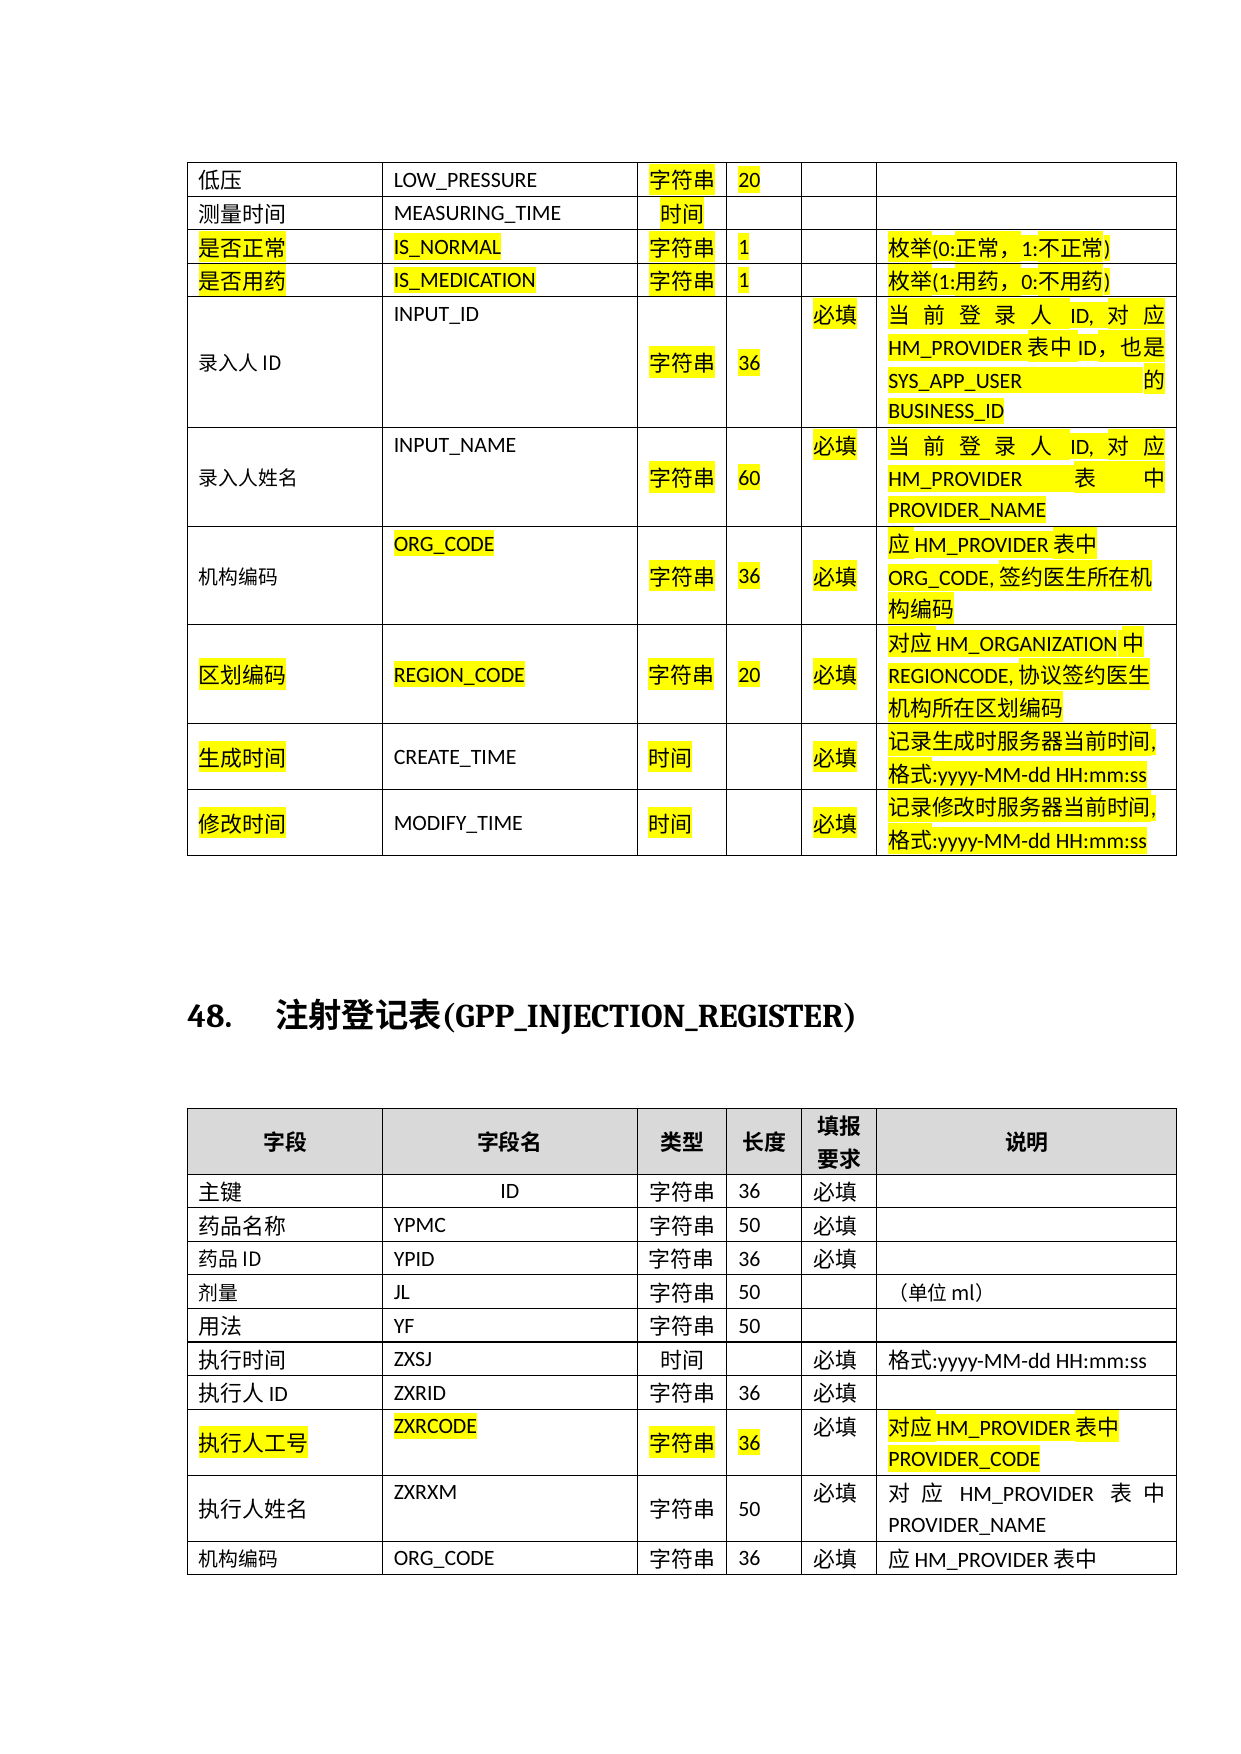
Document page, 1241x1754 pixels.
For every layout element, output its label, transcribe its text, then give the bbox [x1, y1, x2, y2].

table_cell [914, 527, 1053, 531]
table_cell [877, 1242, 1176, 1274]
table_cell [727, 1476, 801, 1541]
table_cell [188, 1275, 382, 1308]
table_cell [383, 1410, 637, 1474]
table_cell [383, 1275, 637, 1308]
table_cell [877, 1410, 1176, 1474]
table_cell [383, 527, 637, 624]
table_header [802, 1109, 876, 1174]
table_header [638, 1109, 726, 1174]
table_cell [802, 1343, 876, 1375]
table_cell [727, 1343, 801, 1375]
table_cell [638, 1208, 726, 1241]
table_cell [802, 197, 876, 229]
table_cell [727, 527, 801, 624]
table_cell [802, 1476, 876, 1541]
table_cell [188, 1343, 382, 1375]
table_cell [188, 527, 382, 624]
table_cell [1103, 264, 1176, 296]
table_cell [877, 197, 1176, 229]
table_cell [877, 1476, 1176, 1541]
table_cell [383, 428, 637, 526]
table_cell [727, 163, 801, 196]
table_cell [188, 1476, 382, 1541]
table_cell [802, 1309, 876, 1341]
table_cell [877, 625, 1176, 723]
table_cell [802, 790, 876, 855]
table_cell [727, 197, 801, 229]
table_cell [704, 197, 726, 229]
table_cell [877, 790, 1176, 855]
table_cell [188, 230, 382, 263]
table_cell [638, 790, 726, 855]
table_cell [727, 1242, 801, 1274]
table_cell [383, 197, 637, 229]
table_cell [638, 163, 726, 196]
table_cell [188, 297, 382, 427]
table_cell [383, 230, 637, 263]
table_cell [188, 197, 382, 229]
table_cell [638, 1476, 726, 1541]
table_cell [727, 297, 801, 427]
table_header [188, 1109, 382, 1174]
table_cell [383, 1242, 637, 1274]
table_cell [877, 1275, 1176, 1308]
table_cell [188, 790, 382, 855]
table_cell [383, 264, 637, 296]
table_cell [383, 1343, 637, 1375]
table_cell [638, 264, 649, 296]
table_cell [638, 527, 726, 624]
subtitle 注射登记表(GPP_INJECTION_REGISTER) [187, 981, 1053, 1046]
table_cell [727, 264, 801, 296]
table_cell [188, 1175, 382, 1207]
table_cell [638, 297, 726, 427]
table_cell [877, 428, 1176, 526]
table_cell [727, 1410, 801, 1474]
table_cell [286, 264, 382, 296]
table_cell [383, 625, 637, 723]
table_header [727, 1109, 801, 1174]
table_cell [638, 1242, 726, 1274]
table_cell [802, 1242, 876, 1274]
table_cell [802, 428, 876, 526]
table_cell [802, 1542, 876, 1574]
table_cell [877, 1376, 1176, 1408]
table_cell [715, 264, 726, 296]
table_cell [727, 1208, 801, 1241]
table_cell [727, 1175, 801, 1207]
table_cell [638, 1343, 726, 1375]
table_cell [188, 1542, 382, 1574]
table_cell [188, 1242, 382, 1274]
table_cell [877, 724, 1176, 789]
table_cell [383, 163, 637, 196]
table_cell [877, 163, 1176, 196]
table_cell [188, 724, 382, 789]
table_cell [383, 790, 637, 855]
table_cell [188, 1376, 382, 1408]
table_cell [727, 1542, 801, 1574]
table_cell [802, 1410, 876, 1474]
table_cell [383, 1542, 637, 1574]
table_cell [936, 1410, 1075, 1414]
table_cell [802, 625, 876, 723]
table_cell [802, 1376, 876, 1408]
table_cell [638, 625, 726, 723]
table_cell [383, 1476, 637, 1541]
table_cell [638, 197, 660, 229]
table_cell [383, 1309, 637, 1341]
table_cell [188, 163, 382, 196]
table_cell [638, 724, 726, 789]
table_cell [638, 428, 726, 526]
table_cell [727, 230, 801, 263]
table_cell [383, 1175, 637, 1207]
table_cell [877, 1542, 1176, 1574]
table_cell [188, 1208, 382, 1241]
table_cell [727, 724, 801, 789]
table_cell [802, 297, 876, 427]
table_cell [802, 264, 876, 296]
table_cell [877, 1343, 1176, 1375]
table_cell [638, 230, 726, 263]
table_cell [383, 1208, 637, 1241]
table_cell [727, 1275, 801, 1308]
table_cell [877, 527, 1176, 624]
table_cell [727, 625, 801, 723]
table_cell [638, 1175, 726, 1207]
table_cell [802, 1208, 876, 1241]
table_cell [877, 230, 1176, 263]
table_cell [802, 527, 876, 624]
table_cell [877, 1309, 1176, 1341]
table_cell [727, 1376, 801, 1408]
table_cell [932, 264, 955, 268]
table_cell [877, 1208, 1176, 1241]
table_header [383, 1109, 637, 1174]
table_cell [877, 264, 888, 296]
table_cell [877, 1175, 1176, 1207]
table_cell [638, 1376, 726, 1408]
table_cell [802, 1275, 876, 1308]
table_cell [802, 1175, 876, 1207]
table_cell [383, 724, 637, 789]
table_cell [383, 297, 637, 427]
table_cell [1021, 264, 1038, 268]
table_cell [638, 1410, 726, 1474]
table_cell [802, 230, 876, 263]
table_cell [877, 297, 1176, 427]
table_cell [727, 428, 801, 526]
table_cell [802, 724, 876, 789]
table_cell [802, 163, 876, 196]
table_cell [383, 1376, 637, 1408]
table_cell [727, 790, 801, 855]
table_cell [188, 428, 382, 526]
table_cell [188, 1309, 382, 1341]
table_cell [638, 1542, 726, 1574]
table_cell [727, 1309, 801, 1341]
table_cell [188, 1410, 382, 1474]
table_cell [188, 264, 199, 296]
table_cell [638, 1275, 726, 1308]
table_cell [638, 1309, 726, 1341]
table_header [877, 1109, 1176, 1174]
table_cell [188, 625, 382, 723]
